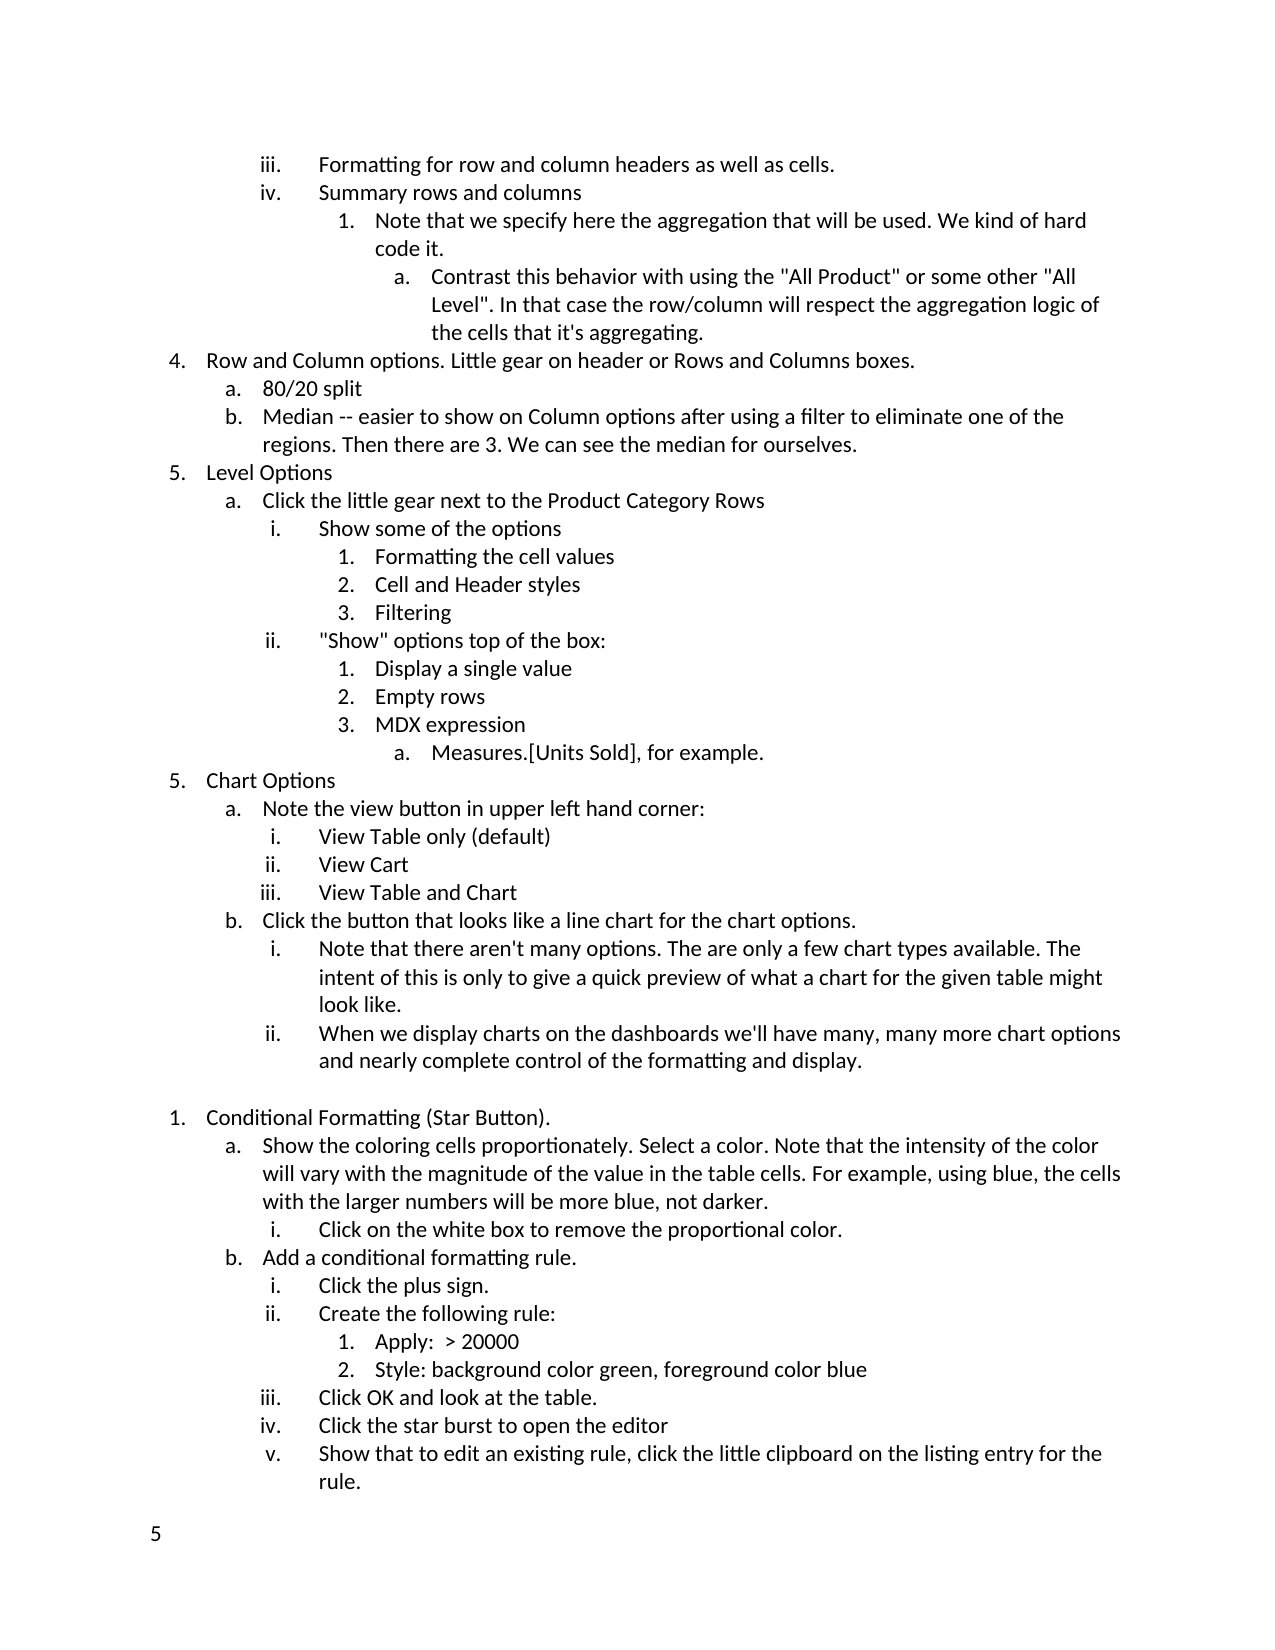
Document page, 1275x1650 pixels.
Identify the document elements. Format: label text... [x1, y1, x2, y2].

list Click on the white box to remove the proportional color. [281, 1215, 1125, 1243]
list Display a single value [337, 654, 1125, 682]
list Empty rows [337, 682, 1125, 710]
list Conditional Formatting (Star Button). [169, 1103, 1125, 1131]
list Level Options [169, 458, 1125, 486]
list Formatting for row and column headers as well as cells. [281, 150, 1125, 178]
list Contrast this behavior with using the "All Product" or some other "All Level". In that case the row/column will respect the aggregation logic of the cells that it's aggregating. [394, 262, 1125, 346]
list When we display charts on the dashboards we'll have many, many more chart options and nearly complete control of the formatting and display. [281, 1019, 1125, 1075]
list View Table only (default) [281, 822, 1125, 851]
list Click the plus sign. [281, 1271, 1125, 1299]
list "Show" options top of the box: [281, 626, 1125, 654]
list Note the view button in upper left hand corner: [225, 794, 1125, 822]
list View Table and Chart [281, 878, 1125, 907]
list Create the following rule: [281, 1299, 1125, 1327]
list Summary rows and columns [281, 178, 1125, 206]
list Add a conditional formatting rule. [225, 1243, 1125, 1271]
list Style: background color green, foreground color blue [337, 1355, 1125, 1383]
list Formatting the cell values [337, 542, 1125, 570]
list Show the coloring cells proportionately. Select a color. Note that the intensity of the color will vary with the magnitude of the value in the table cells. For example, using blue, the cells with the larger numbers will be more blue, not darker. [225, 1131, 1125, 1215]
list Row and Column options. Little gear on header or Rows and Columns boxes. [169, 346, 1125, 374]
list Click the button that looks like a line chart for the chart options. [225, 907, 1125, 934]
list Measures.[Units Sold], for example. [394, 738, 1125, 766]
list Median -- easier to show on Column options after using a filter to eliminate one of the regions. Then there are 3. We can see the median for ourselves. [225, 402, 1125, 458]
list Show some of the options [281, 514, 1125, 542]
list Click the little gear next to the Product Category Rows [225, 486, 1125, 514]
list Chart Options [169, 766, 1125, 794]
list MDX expression [337, 710, 1125, 738]
list Cell and Header styles [337, 570, 1125, 598]
list Filtering [337, 598, 1125, 626]
list Note that we specify here the aggregation that will be used. We kind of hard code it. [337, 206, 1125, 262]
list View Cart [281, 851, 1125, 878]
list 80/20 split [225, 374, 1125, 402]
list Show that to edit an existing rule, click the little clipboard on the listing entry for the rule. [281, 1439, 1125, 1495]
list Apply: > 20000 [337, 1327, 1125, 1355]
list Click OK and look at the table. [281, 1383, 1125, 1411]
list Click the star burst to open the editor [281, 1411, 1125, 1439]
list Note that there aren't many options. The are only a few chart types available. The intent of this is only to give a quick preview of what a chart for the given table might look like. [281, 934, 1125, 1019]
